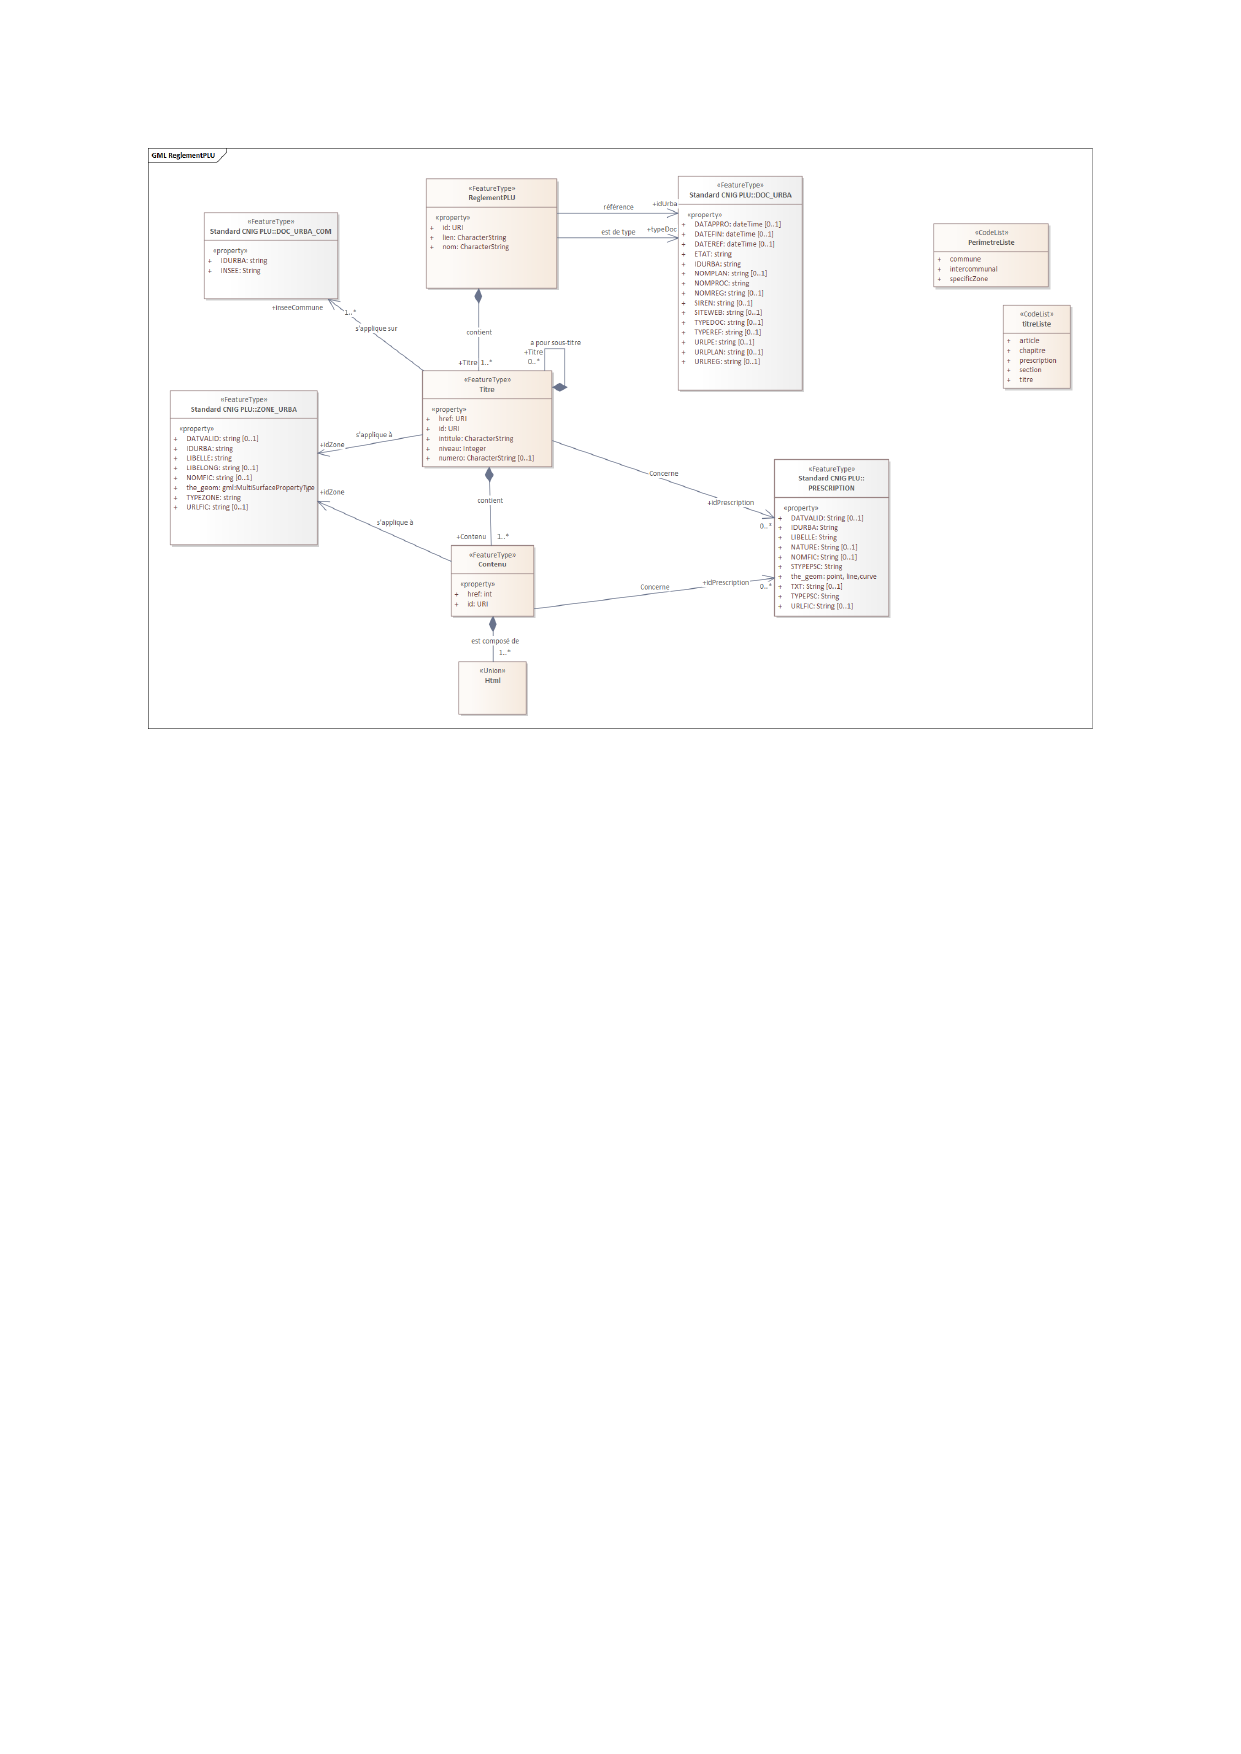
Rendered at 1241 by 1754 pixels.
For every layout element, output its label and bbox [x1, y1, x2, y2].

picture [147, 147, 1093, 729]
